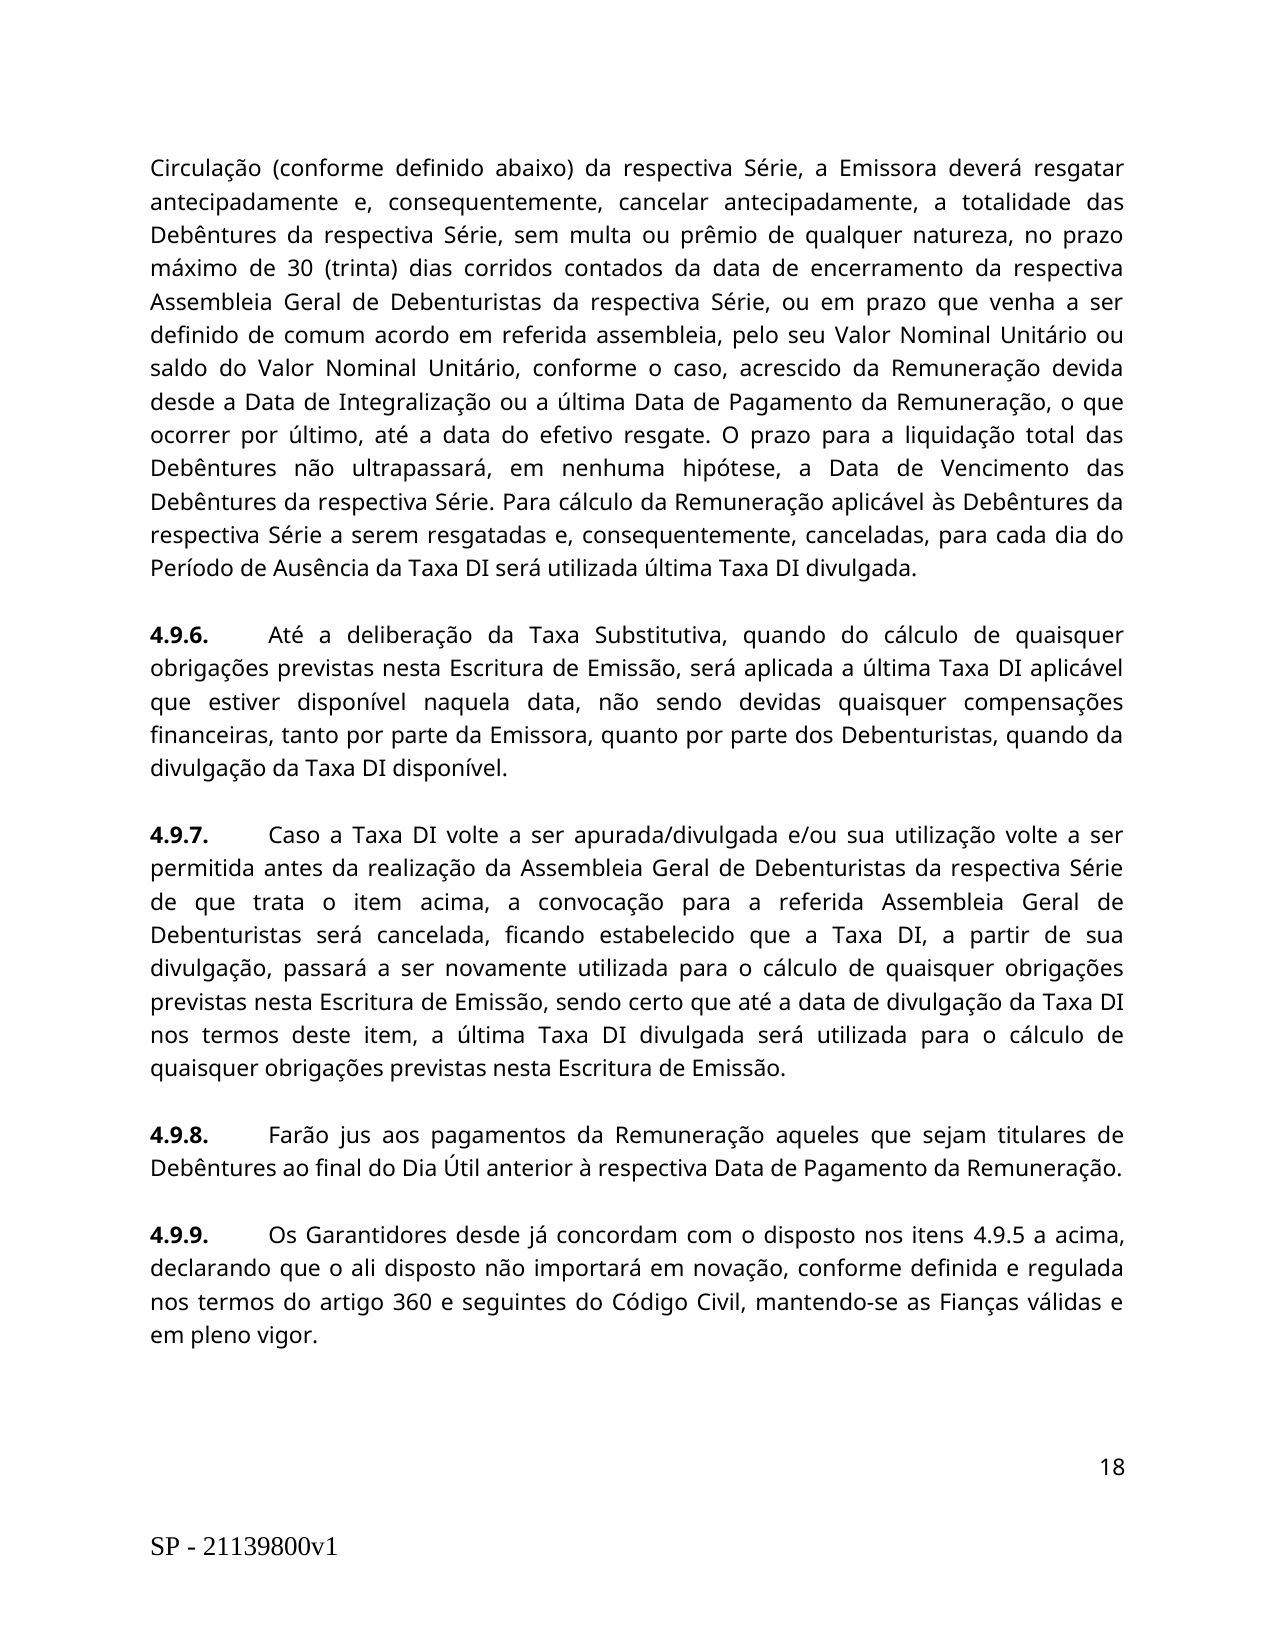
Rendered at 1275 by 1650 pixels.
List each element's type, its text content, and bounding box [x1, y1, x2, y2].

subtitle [150, 150, 1125, 583]
subtitle Farão jus aos pagamentos da Remuneração aqueles que sejam titulares de Debêntures ao final do Dia Útil anterior à respectiva Data de Pagamento da Remuneração. [150, 1117, 1125, 1183]
subtitle Até a deliberação da Taxa Substitutiva, quando do cálculo de quaisquer obrigações previstas nesta Escritura de Emissão, será aplicada a última Taxa DI aplicável que estiver disponível naquela data, não sendo devidas quaisquer compensações financeiras, tanto por parte da Emissora, quanto por parte dos Debenturistas, quando da divulgação da Taxa DI disponível. [150, 617, 1125, 783]
subtitle Caso a Taxa DI volte a ser apurada/divulgada e/ou sua utilização volte a ser permitida antes da realização da Assembleia Geral de Debenturistas da respectiva Série de que trata o item 4.9.5 acima, a convocação para a referida Assembleia Geral de Debenturistas será cancelada, ficando estabelecido que a Taxa DI, a partir de sua divulgação, passará a ser novamente utilizada para o cálculo de quaisquer obrigações previstas nesta Escritura de Emissão, sendo certo que até a data de divulgação da Taxa DI nos termos deste item, a última Taxa DI divulgada será utilizada para o cálculo de quaisquer obrigações previstas nesta Escritura de Emissão. [150, 817, 1125, 1083]
subtitle Os Garantidores desde já concordam com o disposto nos itens 4.9.5 a 4.9.8 acima, declarando que o ali disposto não importará em novação, conforme definida e regulada nos termos do artigo 360 e seguintes do Código Civil, mantendo-se as Fianças válidas e em pleno vigor. [150, 1217, 1125, 1350]
